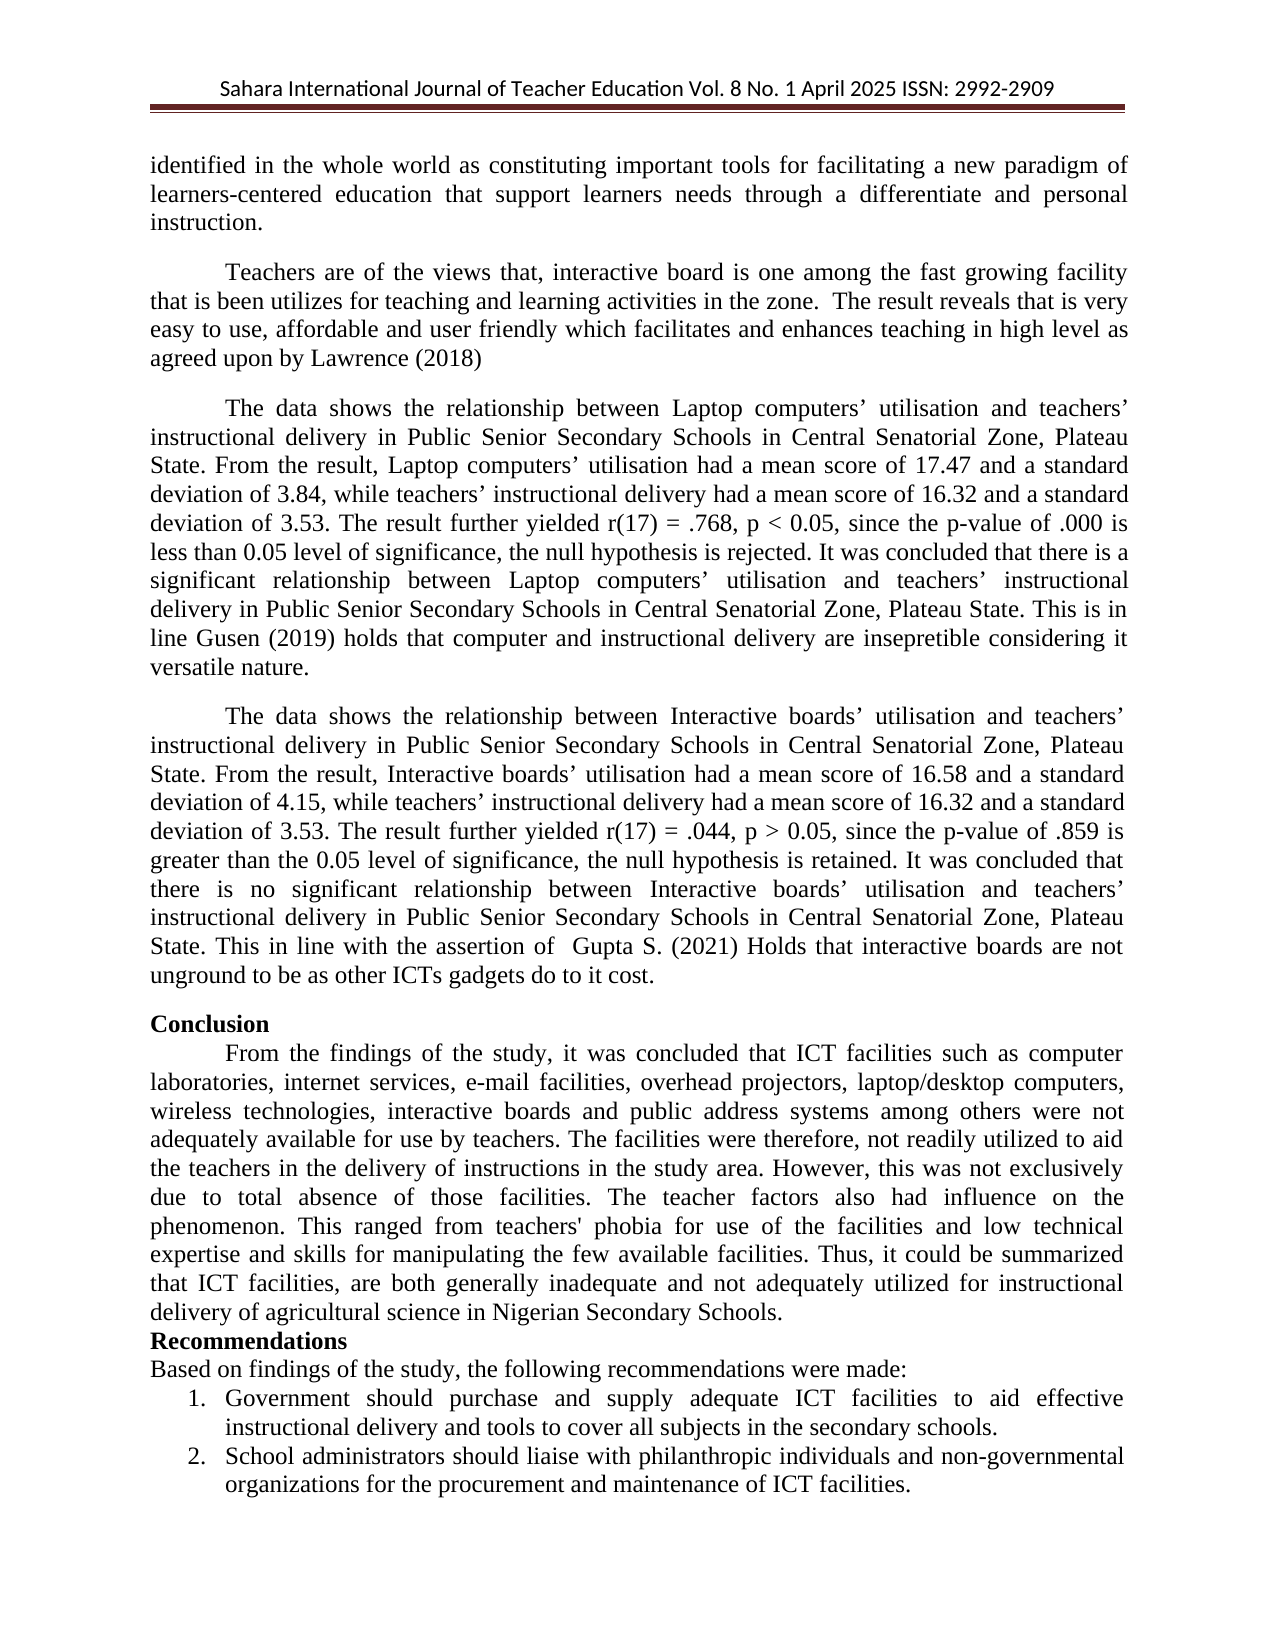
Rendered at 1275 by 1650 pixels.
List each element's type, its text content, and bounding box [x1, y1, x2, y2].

list School administrators should liaise with philanthropic individuals and non-governmental organizations for the procurement and maintenance of ICT facilities. [187, 1441, 1125, 1498]
text Teachers are of the views that, interactive board is one among the fast growing facility that is been utilizes for teaching and learning activities in the zone. The result reveals that is very easy to use, affordable and user friendly which facilitates and enhances teaching in high level as agreed upon by Lawrence (2018) [150, 257, 1129, 372]
text The data shows the relationship between Interactive boards’ utilisation and teachers’ instructional delivery in Public Senior Secondary Schools in Central Senatorial Zone, Plateau State. From the result, Interactive boards’ utilisation had a mean score of 16.58 and a standard deviation of 4.15, while teachers’ instructional delivery had a mean score of 16.32 and a standard deviation of 3.53. The result further yielded r(17) = .044, p > 0.05, since the p-value of .859 is greater than the 0.05 level of significance, the null hypothesis is retained. It was concluded that there is no significant relationship between Interactive boards’ utilisation and teachers’ instructional delivery in Public Senior Secondary Schools in Central Senatorial Zone, Plateau State. This in line with the assertion of Gupta S. (2021) Holds that interactive boards are not unground to be as other ICTs gadgets do to it cost. [150, 701, 1125, 989]
text Conclusion [150, 1009, 1125, 1038]
text The data shows the relationship between Laptop computers’ utilisation and teachers’ instructional delivery in Public Senior Secondary Schools in Central Senatorial Zone, Plateau State. From the result, Laptop computers’ utilisation had a mean score of 17.47 and a standard deviation of 3.84, while teachers’ instructional delivery had a mean score of 16.32 and a standard deviation of 3.53. The result further yielded r(17) = .768, p < 0.05, since the p-value of .000 is less than 0.05 level of significance, the null hypothesis is rejected. It was concluded that there is a significant relationship between Laptop computers’ utilisation and teachers’ instructional delivery in Public Senior Secondary Schools in Central Senatorial Zone, Plateau State. This is in line Gusen (2019) holds that computer and instructional delivery are insepretible considering it versatile nature. [150, 393, 1129, 680]
text Recommendations [150, 1326, 1125, 1354]
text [150, 150, 1129, 236]
text From the findings of the study, it was concluded that ICT facilities such as computer laboratories, internet services, e-mail facilities, overhead projectors, laptop/desktop computers, wireless technologies, interactive boards and public address systems among others were not adequately available for use by teachers. The facilities were therefore, not readily utilized to aid the teachers in the delivery of instructions in the study area. However, this was not exclusively due to total absence of those facilities. The teacher factors also had influence on the phenomenon. This ranged from teachers' phobia for use of the facilities and low technical expertise and skills for manipulating the few available facilities. Thus, it could be summarized that ICT facilities, are both generally inadequate and not adequately utilized for instructional delivery of agricultural science in Nigerian Secondary Schools. [150, 1038, 1125, 1326]
text Based on findings of the study, the following recommendations were made: [150, 1354, 1125, 1383]
list Government should purchase and supply adequate ICT facilities to aid effective instructional delivery and tools to cover all subjects in the secondary schools. [187, 1383, 1125, 1441]
